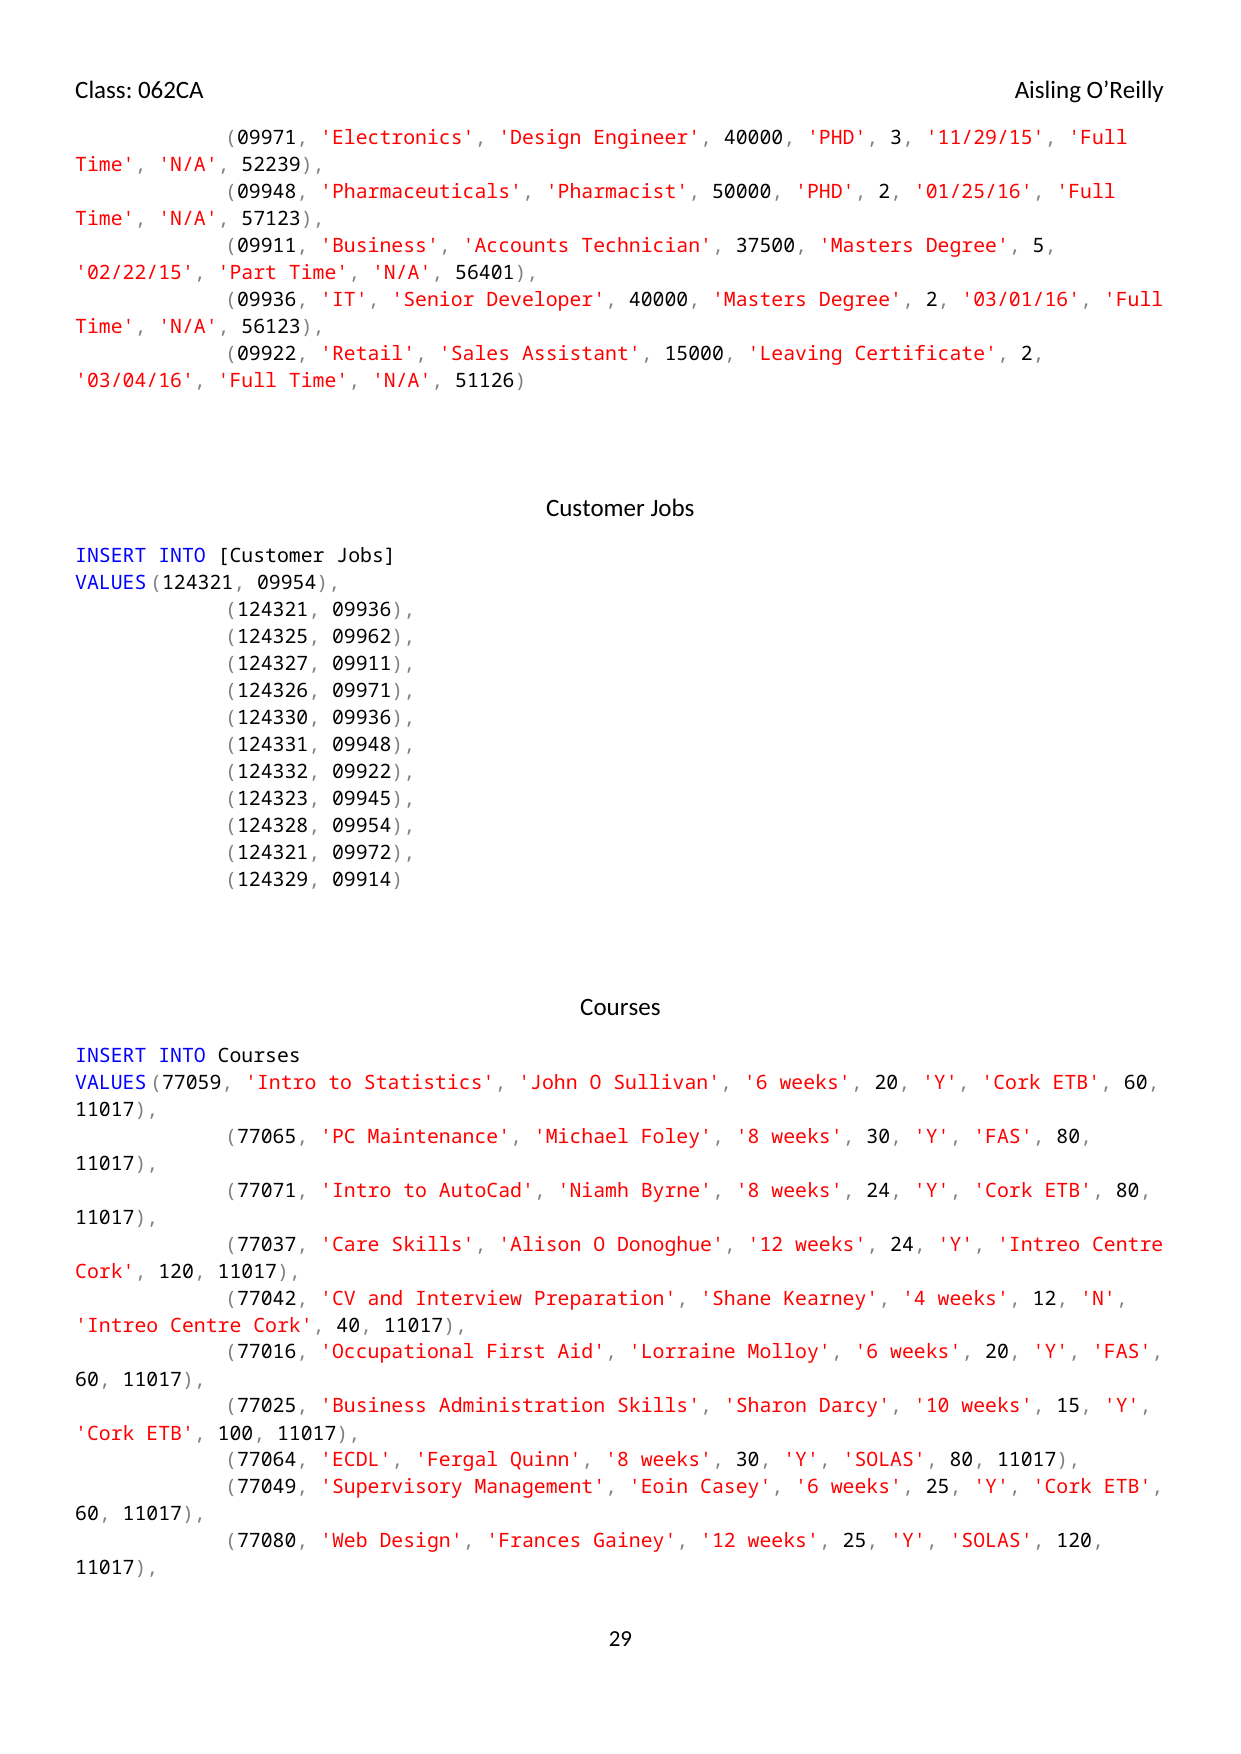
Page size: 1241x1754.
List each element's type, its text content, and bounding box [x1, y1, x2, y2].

text (124331, 09948), [75, 730, 1165, 757]
text (124329, 09914) [75, 865, 1165, 892]
text (77080, 'Web Design', 'Frances Gainey', '12 weeks', 25, 'Y', 'SOLAS', 120, 11017), [75, 1527, 1165, 1581]
text (77016, 'Occupational First Aid', 'Lorraine Molloy', '6 weeks', 20, 'Y', 'FAS', 60, 11017), [75, 1338, 1165, 1392]
text (09922, 'Retail', 'Sales Assistant', 15000, 'Leaving Certificate', 2, '03/04/16', 'Full Time', 'N/A', 51126) [75, 339, 1165, 393]
text (124326, 09971), [75, 676, 1165, 703]
text VALUES (124321, 09954), [75, 568, 1165, 596]
text INSERT INTO [Customer Jobs] [75, 542, 1165, 568]
text Customer Jobs [75, 492, 1165, 522]
text (77071, 'Intro to AutoCad', 'Niamh Byrne', '8 weeks', 24, 'Y', 'Cork ETB', 80, 11017), [75, 1176, 1165, 1230]
text (77064, 'ECDL', 'Fergal Quinn', '8 weeks', 30, 'Y', 'SOLAS', 80, 11017), [75, 1446, 1165, 1473]
text (77042, 'CV and Interview Preparation', 'Shane Kearney', '4 weeks', 12, 'N', 'Intreo Centre Cork', 40, 11017), [75, 1284, 1165, 1338]
text (77065, 'PC Maintenance', 'Michael Foley', '8 weeks', 30, 'Y', 'FAS', 80, 11017), [75, 1122, 1165, 1176]
text (77025, 'Business Administration Skills', 'Sharon Darcy', '10 weeks', 15, 'Y', 'Cork ETB', 100, 11017), [75, 1392, 1165, 1446]
text (124327, 09911), [75, 649, 1165, 676]
text (124321, 09936), [75, 596, 1165, 622]
text (124325, 09962), [75, 622, 1165, 649]
text (124328, 09954), [75, 811, 1165, 838]
text (09911, 'Business', 'Accounts Technician', 37500, 'Masters Degree', 5, '02/22/15', 'Part Time', 'N/A', 56401), [75, 231, 1165, 285]
text VALUES (77059, 'Intro to Statistics', 'John O Sullivan', '6 weeks', 20, 'Y', 'Cork ETB', 60, 11017), [75, 1068, 1165, 1122]
text (124332, 09922), [75, 757, 1165, 784]
text (09936, 'IT', 'Senior Developer', 40000, 'Masters Degree', 2, '03/01/16', 'Full Time', 'N/A', 56123), [75, 285, 1165, 339]
text Courses [75, 991, 1165, 1022]
text (124330, 09936), [75, 703, 1165, 730]
text (124323, 09945), [75, 784, 1165, 811]
text (124321, 09972), [75, 838, 1165, 865]
text INSERT INTO Courses [75, 1041, 1165, 1068]
text (77037, 'Care Skills', 'Alison O Donoghue', '12 weeks', 24, 'Y', 'Intreo Centre Cork', 120, 11017), [75, 1230, 1165, 1284]
text (77049, 'Supervisory Management', 'Eoin Casey', '6 weeks', 25, 'Y', 'Cork ETB', 60, 11017), [75, 1473, 1165, 1527]
text (09948, 'Pharmaceuticals', 'Pharmacist', 50000, 'PHD', 2, '01/25/16', 'Full Time', 'N/A', 57123), [75, 177, 1165, 231]
text (09971, 'Electronics', 'Design Engineer', 40000, 'PHD', 3, '11/29/15', 'Full Time', 'N/A', 52239), [75, 123, 1165, 177]
